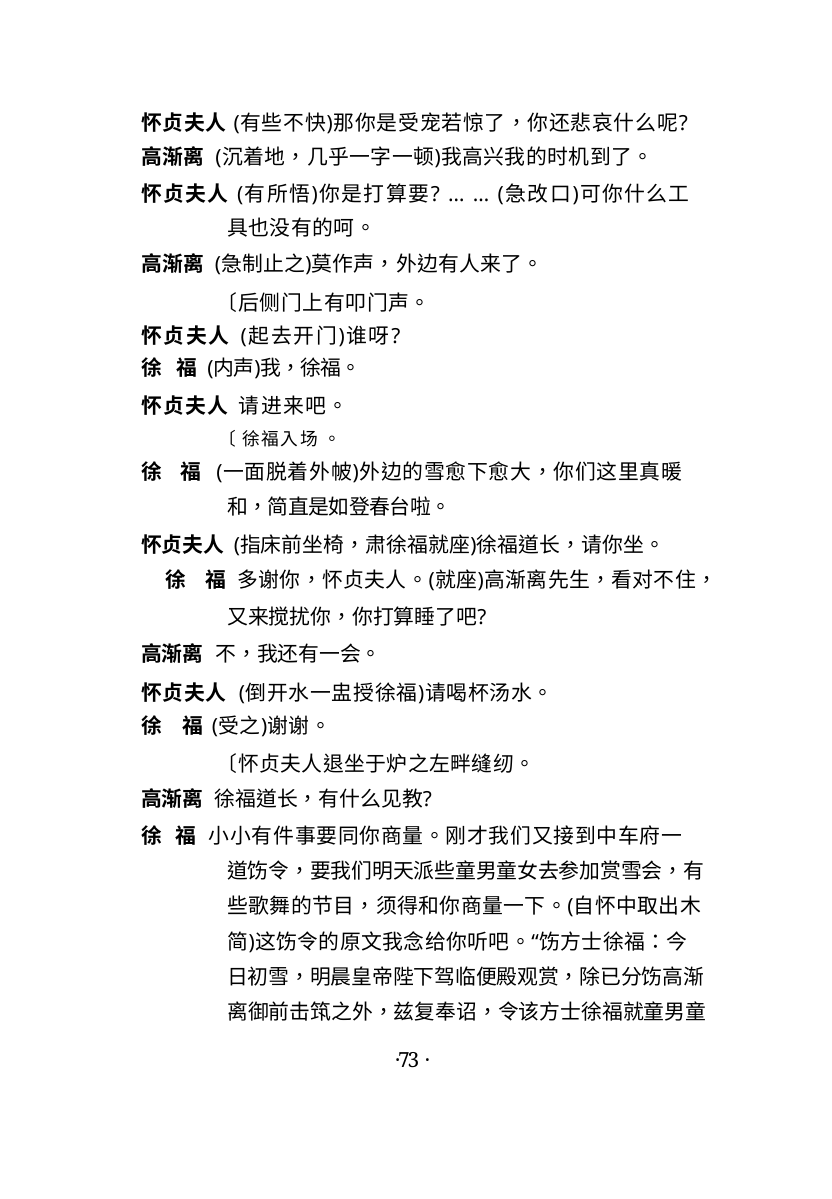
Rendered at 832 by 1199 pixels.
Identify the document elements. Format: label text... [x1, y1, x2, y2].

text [141, 821, 707, 1026]
text 徐 福 (一面脱着外帔)外边的雪愈下愈大，你们这里真暖 和，简直是如登春台啦。 [141, 457, 707, 520]
text 〔后侧门上有叩门声。 怀贞夫人 (起去开门)谁呀? 徐 福 (内声)我，徐福。 [141, 288, 430, 382]
text 怀贞夫人 (有所悟)你是打算要? … … (急改口)可你什么工 具也没有的呵。 [141, 179, 708, 241]
text 怀贞夫人 请进来吧。 〔 徐福入场 。 [141, 391, 355, 450]
text 〔怀贞夫人退坐于炉之左畔缝纫。 高渐离 徐福道长，有什么见教? [141, 749, 537, 813]
text 高渐离 (急制止之)莫作声，外边有人来了。 [141, 250, 717, 276]
text 怀贞夫人 (指床前坐椅，肃徐福就座)徐福道长，请你坐。 [141, 532, 717, 557]
text 徐 福 多谢你，怀贞夫人。(就座)高渐离先生，看对不住， [125, 567, 717, 593]
text 怀贞夫人 (有些不快)那你是受宠若惊了，你还悲哀什么呢? 高渐离 (沉着地，几乎一字一顿)我高兴我的时机到了。 [141, 108, 706, 170]
text 又来搅扰你，你打算睡了吧? 高渐离 不，我还有一会。 [141, 602, 488, 668]
text 怀贞夫人 (倒开水一盅授徐福)请喝杯汤水。 徐 福 (受之)谢谢。 [141, 678, 569, 740]
